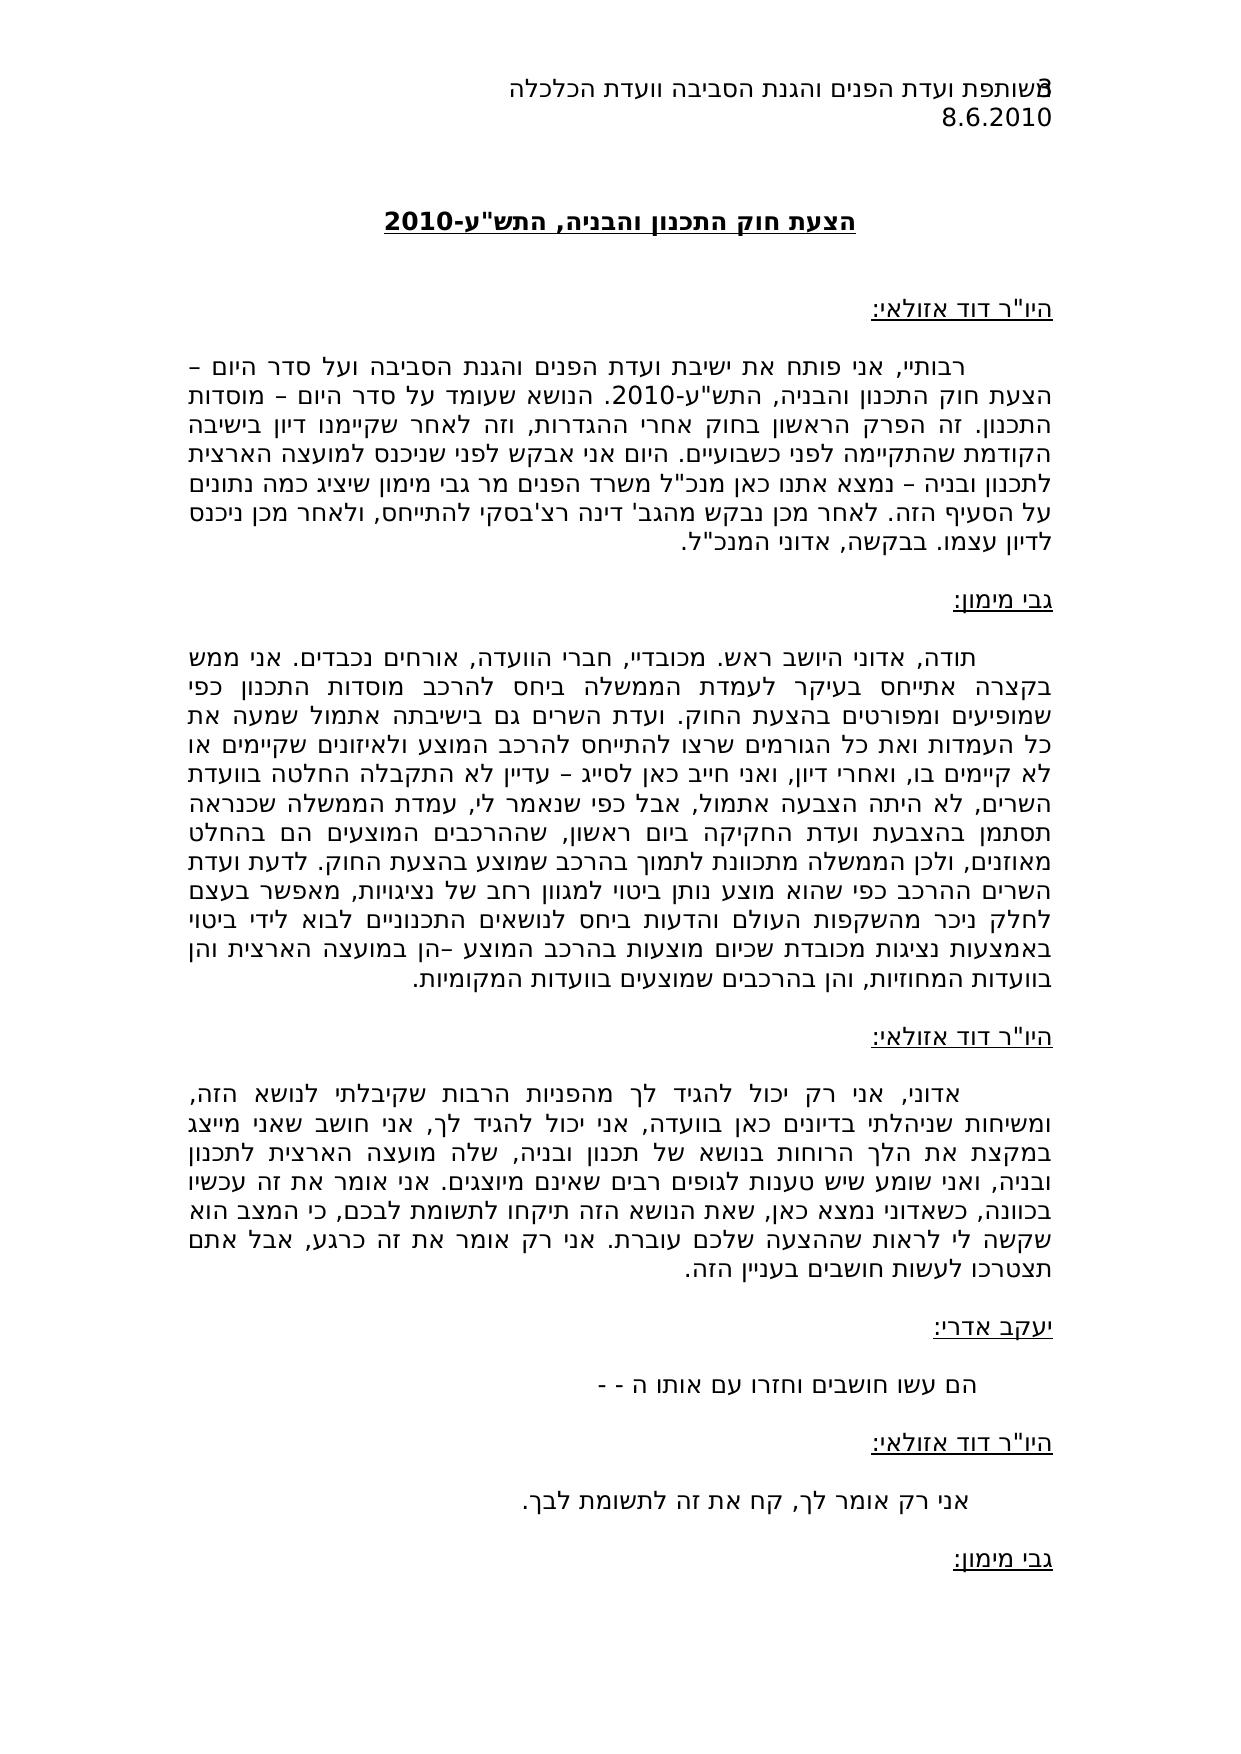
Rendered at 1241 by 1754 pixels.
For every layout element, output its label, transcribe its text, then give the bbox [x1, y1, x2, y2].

text גבי מימון: [187, 1544, 1053, 1573]
text היו"ר דוד אזולאי: [187, 294, 1053, 323]
text אני רק אומר לך, קח את זה לתשומת לבך. [187, 1486, 1053, 1515]
text רבותיי, אני פותח את ישיבת ועדת הפנים והגנת הסביבה ועל סדר היום – הצעת חוק התכנון והבניה, התש"ע-2010. הנושא שעומד על סדר היום – מוסדות התכנון. זה הפרק הראשון בחוק אחרי ההגדרות, וזה לאחר שקיימנו דיון בישיבה הקודמת שהתקיימה לפני כשבועיים. היום אני אבקש לפני שניכנס למועצה הארצית לתכנון ובניה – נמצא אתנו כאן מנכ"ל משרד הפנים מר גבי מימון שיציג כמה נתונים על הסעיף הזה. לאחר מכן נבקש מהגב' דינה רצ'בסקי להתייחס, ולאחר מכן ניכנס לדיון עצמו. בבקשה, אדוני המנכ"ל. [187, 352, 1053, 556]
text אדוני, אני רק יכול להגיד לך מהפניות הרבות שקיבלתי לנושא הזה, ומשיחות שניהלתי בדיונים כאן בוועדה, אני יכול להגיד לך, אני חושב שאני מייצג במקצת את הלך הרוחות בנושא של תכנון ובניה, שלה מועצה הארצית לתכנון ובניה, ואני שומע שיש טענות לגופים רבים שאינם מיוצגים. אני אומר את זה עכשיו בכוונה, כשאדוני נמצא כאן, שאת הנושא הזה תיקחו לתשומת לבכם, כי המצב הוא שקשה לי לראות שההצעה שלכם עוברת. אני רק אומר את זה כרגע, אבל אתם תצטרכו לעשות חושבים בעניין הזה. [187, 1079, 1053, 1284]
text היו"ר דוד אזולאי: [187, 1428, 1053, 1457]
text תודה, אדוני היושב ראש. מכובדיי, חברי הוועדה, אורחים נכבדים. אני ממש בקצרה אתייחס בעיקר לעמדת הממשלה ביחס להרכב מוסדות התכנון כפי שמופיעים ומפורטים בהצעת החוק. ועדת השרים גם בישיבתה אתמול שמעה את כל העמדות ואת כל הגורמים שרצו להתייחס להרכב המוצע ולאיזונים שקיימים או לא קיימים בו, ואחרי דיון, ואני חייב כאן לסייג – עדיין לא התקבלה החלטה בוועדת השרים, לא היתה הצבעה אתמול, אבל כפי שנאמר לי, עמדת הממשלה שכנראה תסתמן בהצבעת ועדת החקיקה ביום ראשון, שההרכבים המוצעים הם בהחלט מאוזנים, ולכן הממשלה מתכוונת לתמוך בהרכב שמוצע בהצעת החוק. לדעת ועדת השרים ההרכב כפי שהוא מוצע נותן ביטוי למגוון רחב של נציגויות, מאפשר בעצם לחלק ניכר מהשקפות העולם והדעות ביחס לנושאים התכנוניים לבוא לידי ביטוי באמצעות נציגות מכובדת שכיום מוצעות בהרכב המוצע –הן במועצה הארצית והן בוועדות המחוזיות, והן בהרכבים שמוצעים בוועדות המקומיות. [187, 643, 1053, 993]
text יעקב אדרי: [187, 1312, 1053, 1342]
text גבי מימון: [187, 585, 1053, 614]
text היו"ר דוד אזולאי: [187, 1022, 1053, 1051]
text הם עשו חושבים וחזרו עם אותו ה - - [187, 1370, 1053, 1399]
text הצעת חוק התכנון והבניה, התש"ע-2010 [187, 207, 1053, 237]
